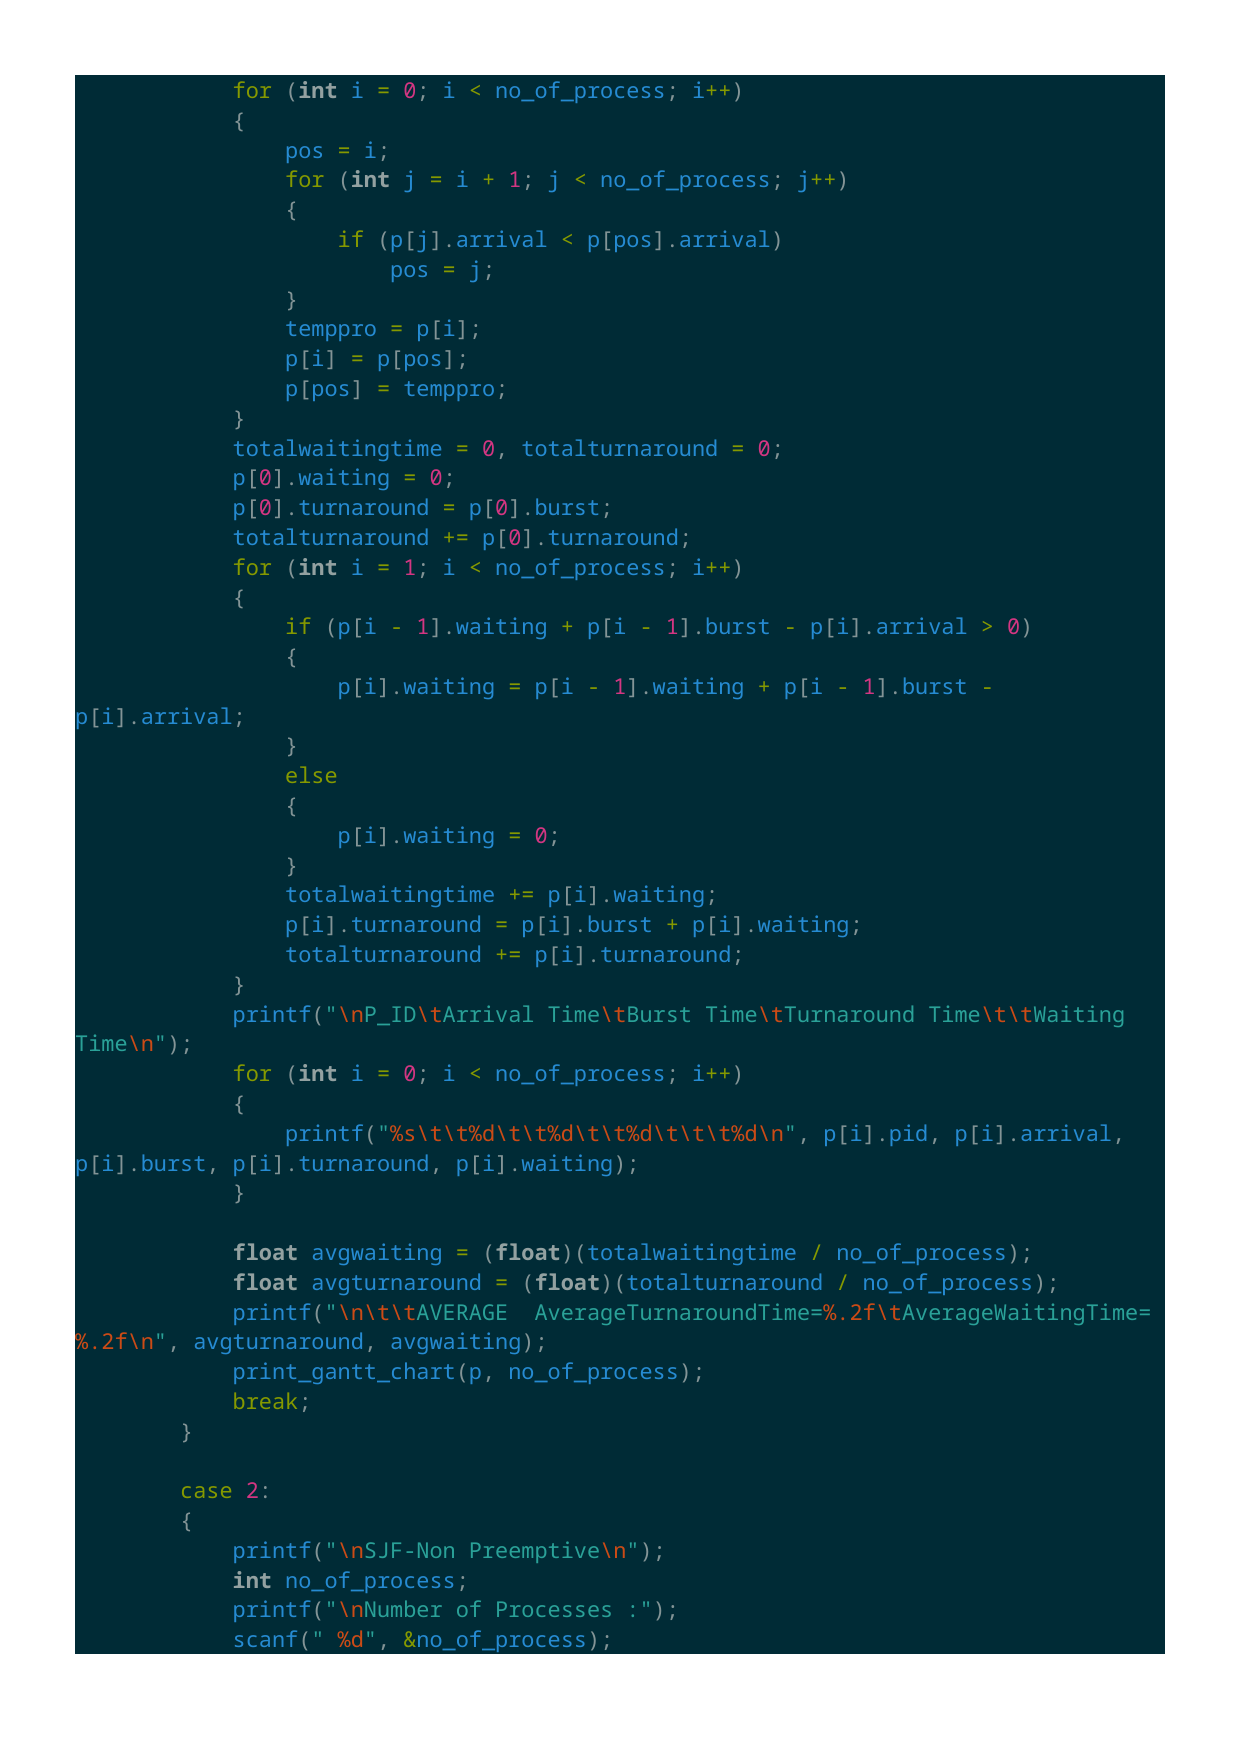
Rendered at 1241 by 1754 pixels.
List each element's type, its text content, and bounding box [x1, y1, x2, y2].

text { [75, 1088, 1165, 1118]
text p[i] = p[pos]; [75, 343, 1165, 373]
text p[i].waiting = p[i - 1].waiting + p[i - 1].burst - p[i].arrival; [75, 671, 1165, 730]
text printf("\n\t\tAVERAGE AverageTurnaroundTime=%.2f\tAverageWaitingTime=%.2f\n", avgturnaround, avgwaiting); [75, 1296, 1165, 1356]
text { [75, 105, 1165, 134]
text break; [75, 1386, 1165, 1416]
text p[0].turnaround = p[0].burst; [75, 492, 1165, 522]
text temppro = p[i]; [75, 313, 1165, 343]
text else [75, 760, 1165, 790]
text if (p[j].arrival < p[pos].arrival) [75, 224, 1165, 254]
text scanf(" %d", &no_of_process); [75, 1624, 1165, 1654]
text totalturnaround += p[i].turnaround; [75, 939, 1165, 969]
text printf("\nNumber of Processes :"); [75, 1594, 1165, 1624]
text { [75, 790, 1165, 820]
text } [75, 283, 1165, 313]
text float avgwaiting = (float)(totalwaitingtime / no_of_process); [75, 1237, 1165, 1267]
text { [75, 194, 1165, 224]
text { [75, 1505, 1165, 1535]
text pos = j; [75, 254, 1165, 283]
text { [75, 641, 1165, 671]
text } [75, 730, 1165, 760]
text float avgturnaround = (float)(totalturnaround / no_of_process); [75, 1267, 1165, 1296]
text for (int i = 0; i < no_of_process; i++) [75, 1058, 1165, 1088]
text for (int i = 1; i < no_of_process; i++) [75, 552, 1165, 581]
text totalwaitingtime = 0, totalturnaround = 0; [75, 432, 1165, 462]
text totalturnaround += p[0].turnaround; [75, 522, 1165, 552]
text pos = i; [75, 134, 1165, 164]
text case 2: [75, 1475, 1165, 1505]
text totalwaitingtime += p[i].waiting; [75, 879, 1165, 909]
text printf("\nP_ID\tArrival Time\tBurst Time\tTurnaround Time\t\tWaiting Time\n"); [75, 998, 1165, 1058]
text print_gantt_chart(p, no_of_process); [75, 1356, 1165, 1386]
text printf("%s\t\t%d\t\t%d\t\t%d\t\t\t%d\n", p[i].pid, p[i].arrival, p[i].burst, p[i].turnaround, p[i].waiting); [75, 1118, 1165, 1177]
text } [75, 969, 1165, 998]
text if (p[i - 1].waiting + p[i - 1].burst - p[i].arrival > 0) [75, 611, 1165, 641]
text for (int i = 0; i < no_of_process; i++) [75, 75, 1165, 105]
text int no_of_process; [75, 1564, 1165, 1594]
text p[0].waiting = 0; [75, 462, 1165, 492]
text } [75, 849, 1165, 879]
text p[pos] = temppro; [75, 373, 1165, 403]
text for (int j = i + 1; j < no_of_process; j++) [75, 164, 1165, 194]
text { [75, 581, 1165, 611]
text } [75, 1416, 1165, 1445]
text p[i].turnaround = p[i].burst + p[i].waiting; [75, 909, 1165, 939]
text p[i].waiting = 0; [75, 820, 1165, 849]
text } [75, 403, 1165, 432]
text printf("\nSJF-Non Preemptive\n"); [75, 1535, 1165, 1564]
text } [75, 1177, 1165, 1207]
